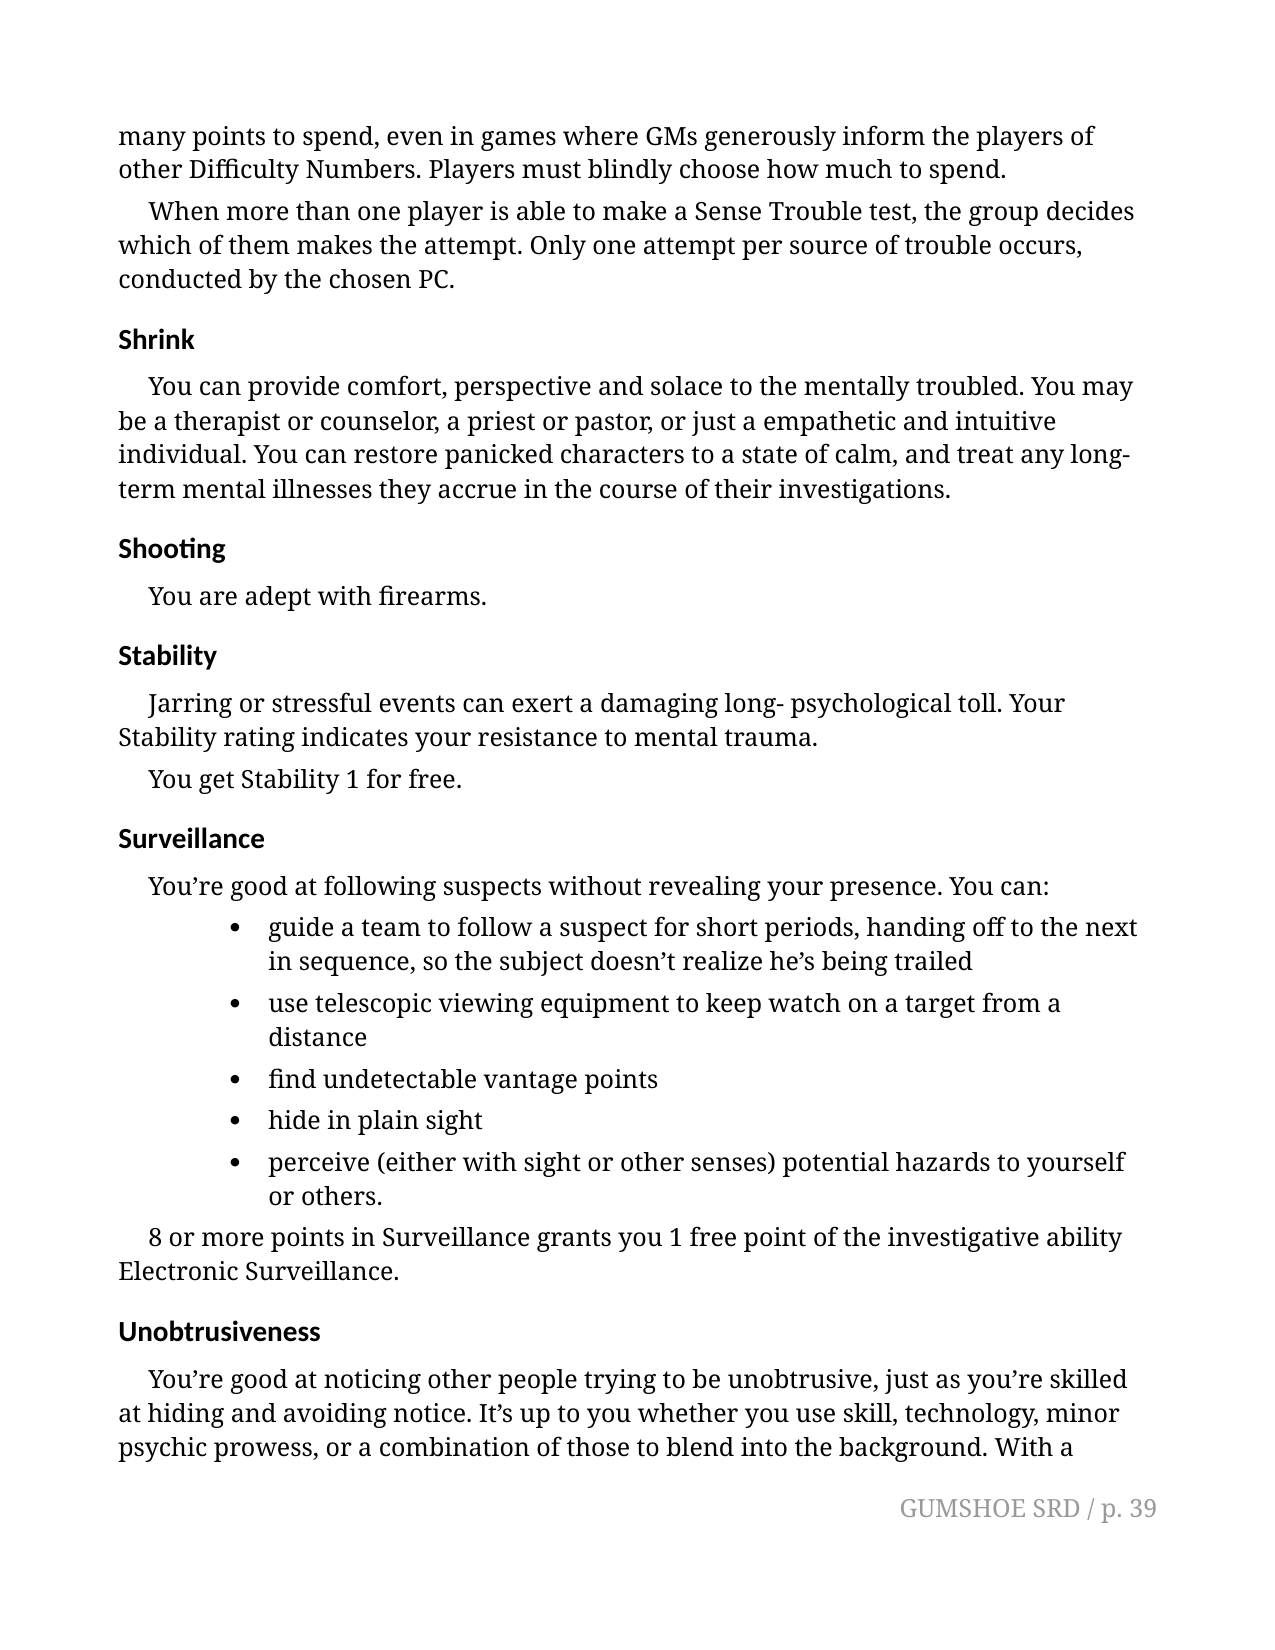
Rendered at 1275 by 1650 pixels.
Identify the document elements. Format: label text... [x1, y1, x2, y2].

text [118, 1361, 1157, 1463]
text Jarring or stressful events can exert a damaging long- psychological toll. Your Stability rating indicates your resistance to mental trauma. [118, 686, 1157, 754]
subtitle Surveillance [118, 820, 1157, 856]
text You can provide comfort, perspective and solace to the mentally troubled. You may be a therapist or counselor, a priest or pastor, or just a empathetic and intuitive individual. You can restore panicked characters to a state of calm, and treat any long-term mental illnesses they accrue in the course of their investigations. [118, 369, 1157, 505]
list perceive (either with sight or other senses) potential hazards to yourself or others. [231, 1144, 1157, 1212]
subtitle Shooting [118, 530, 1157, 566]
subtitle Unobtrusiveness [118, 1313, 1157, 1349]
text You get Stability 1 for free. [118, 761, 1157, 795]
text You are adept with firearms. [118, 578, 1157, 612]
subtitle Shrink [118, 321, 1157, 357]
list guide a team to follow a suspect for short periods, handing off to the next in sequence, so the subject doesn’t realize he’s being trailed [231, 910, 1157, 978]
text You’re good at following suspects without revealing your presence. You can: [118, 868, 1157, 902]
text 8 or more points in Surveillance grants you 1 free point of the investigative ability Electronic Surveillance. [118, 1220, 1157, 1288]
list hide in plain sight [231, 1103, 1157, 1137]
list find undetectable vantage points [231, 1061, 1157, 1095]
subtitle Stability [118, 637, 1157, 673]
text When more than one player is able to make a Sense Trouble test, the group decides which of them makes the attempt. Only one attempt per source of trouble occurs, conducted by the chosen PC. [118, 194, 1157, 296]
list use telescopic viewing equipment to keep watch on a target from a distance [231, 986, 1157, 1054]
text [118, 118, 1157, 186]
